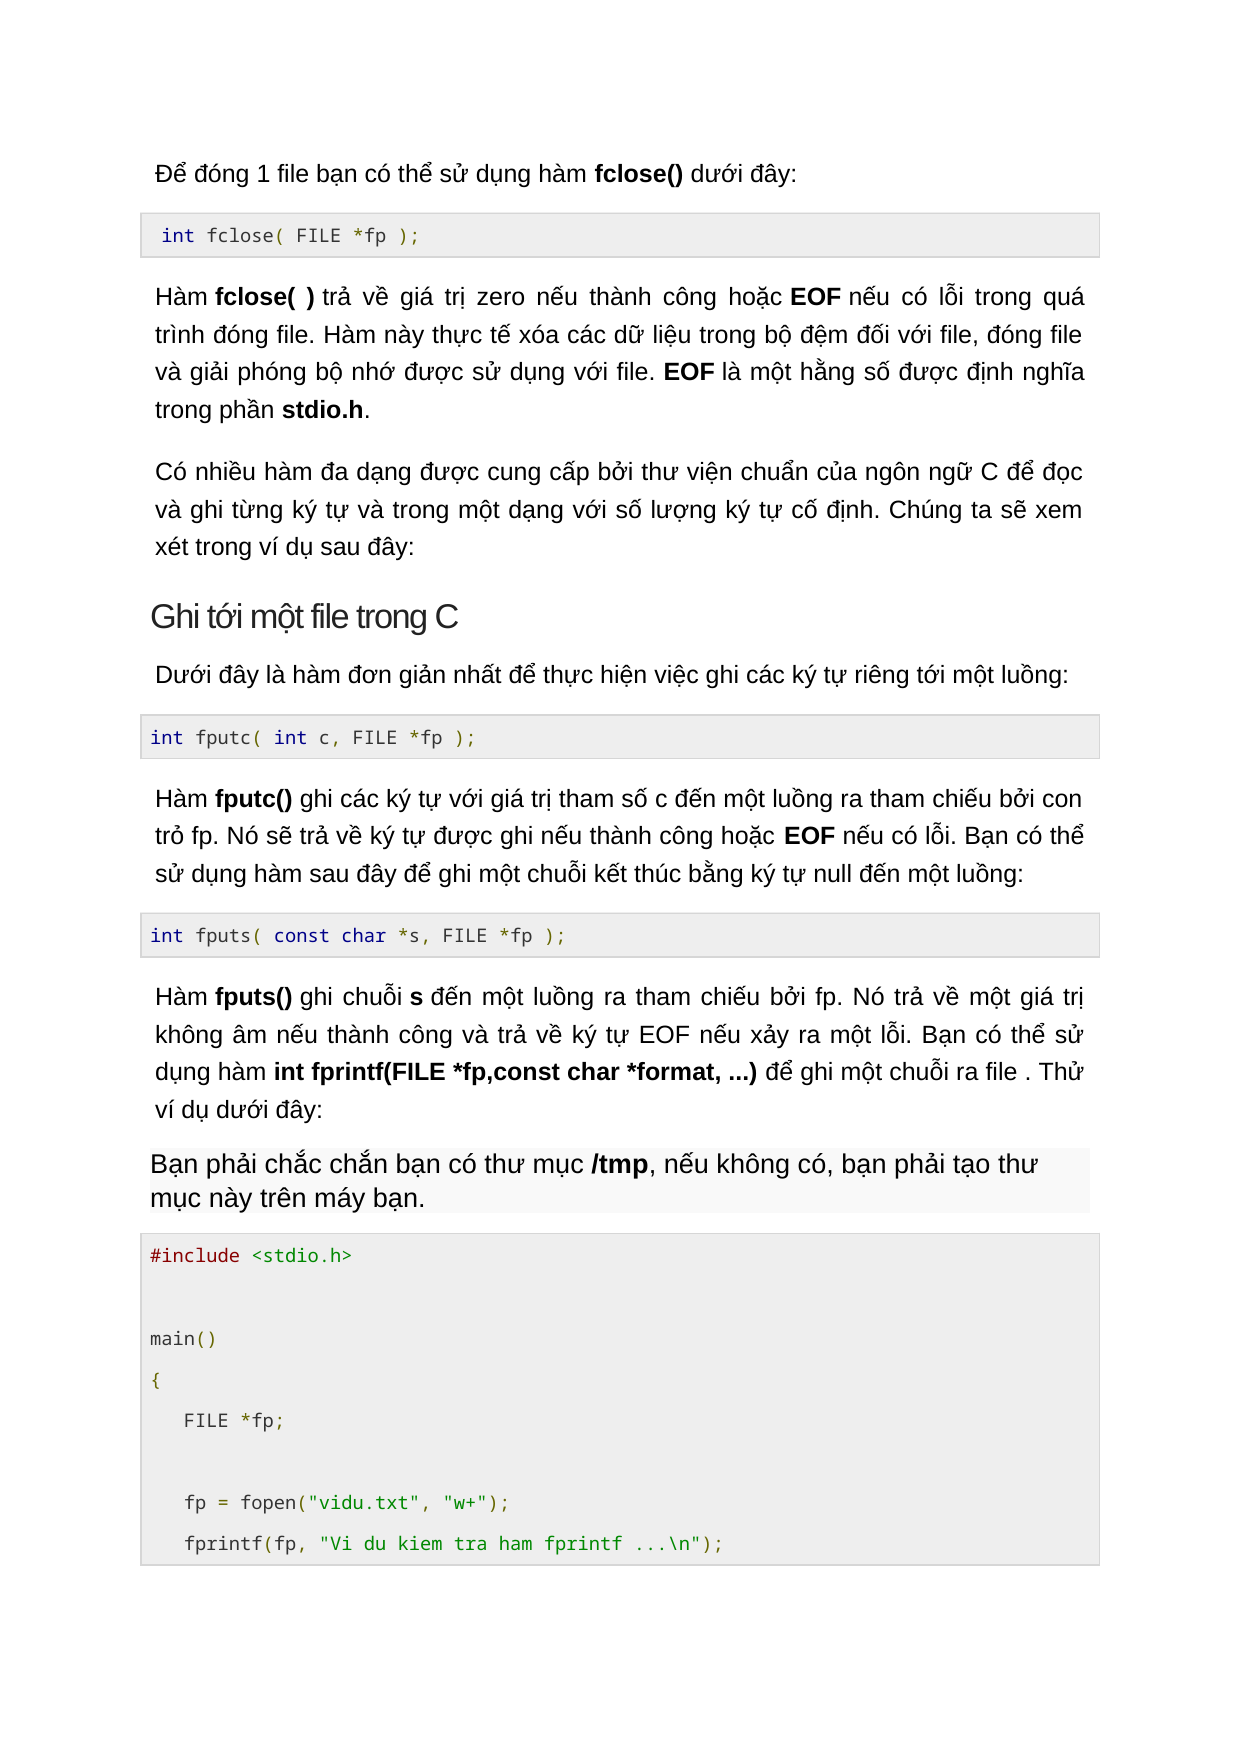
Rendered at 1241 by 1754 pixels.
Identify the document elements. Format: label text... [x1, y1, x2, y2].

text fp = fopen("vidu.txt", "w+"); [142, 1479, 1099, 1515]
text int fputc( int c, FILE *fp ); [142, 716, 1099, 758]
text Có nhiều hàm đa dạng được cung cấp bởi thư viện chuẩn của ngôn ngữ C để đọc và ghi từng ký tự và trong một dạng với số lượng ký tự cố định. Chúng ta sẽ xem xét trong ví dụ sau đây: [155, 448, 1085, 561]
text #include <stdio.h> [142, 1234, 1099, 1268]
text FILE *fp; [142, 1397, 1099, 1433]
subtitle Ghi tới một file trong C [150, 592, 1085, 636]
text Hàm fclose( ) trả về giá trị zero nếu thành công hoặc EOF nếu có lỗi trong quá trình đóng file. Hàm này thực tế xóa các dữ liệu trong bộ đệm đối với file, đóng file và giải phóng bộ nhớ được sử dụng với file. EOF là một hằng số được định nghĩa trong phần stdio.h. [155, 273, 1085, 423]
text Bạn phải chắc chắn bạn có thư mục /tmp, nếu không có, bạn phải tạo thư mục này trên máy bạn. [150, 1148, 1090, 1213]
text Hàm fputs() ghi chuỗi s đến một luồng ra tham chiếu bởi fp. Nó trả về một giá trị không âm nếu thành công và trả về ký tự EOF nếu xảy ra một lỗi. Bạn có thể sử dụng hàm int fprintf(FILE *fp,const char *format, ...) để ghi một chuỗi ra file . Thử ví dụ dưới đây: [155, 973, 1085, 1123]
text Để đóng 1 file bạn có thể sử dụng hàm fclose() dưới đây: [155, 150, 1085, 187]
text int fputs( const char *s, FILE *fp ); [142, 914, 1099, 956]
text Hàm fputc() ghi các ký tự với giá trị tham số c đến một luồng ra tham chiếu bởi con trỏ fp. Nó sẽ trả về ký tự được ghi nếu thành công hoặc EOF nếu có lỗi. Bạn có thể sử dụng hàm sau đây để ghi một chuỗi kết thúc bằng ký tự null đến một luồng: [155, 775, 1085, 887]
text main() [142, 1315, 1099, 1350]
text Dưới đây là hàm đơn giản nhất để thực hiện việc ghi các ký tự riêng tới một luồng: [155, 652, 1085, 689]
text fprintf(fp, "Vi du kiem tra ham fprintf ...\n"); [142, 1521, 1099, 1564]
text int fclose( FILE *fp ); [142, 214, 1099, 256]
text { [142, 1356, 1099, 1391]
